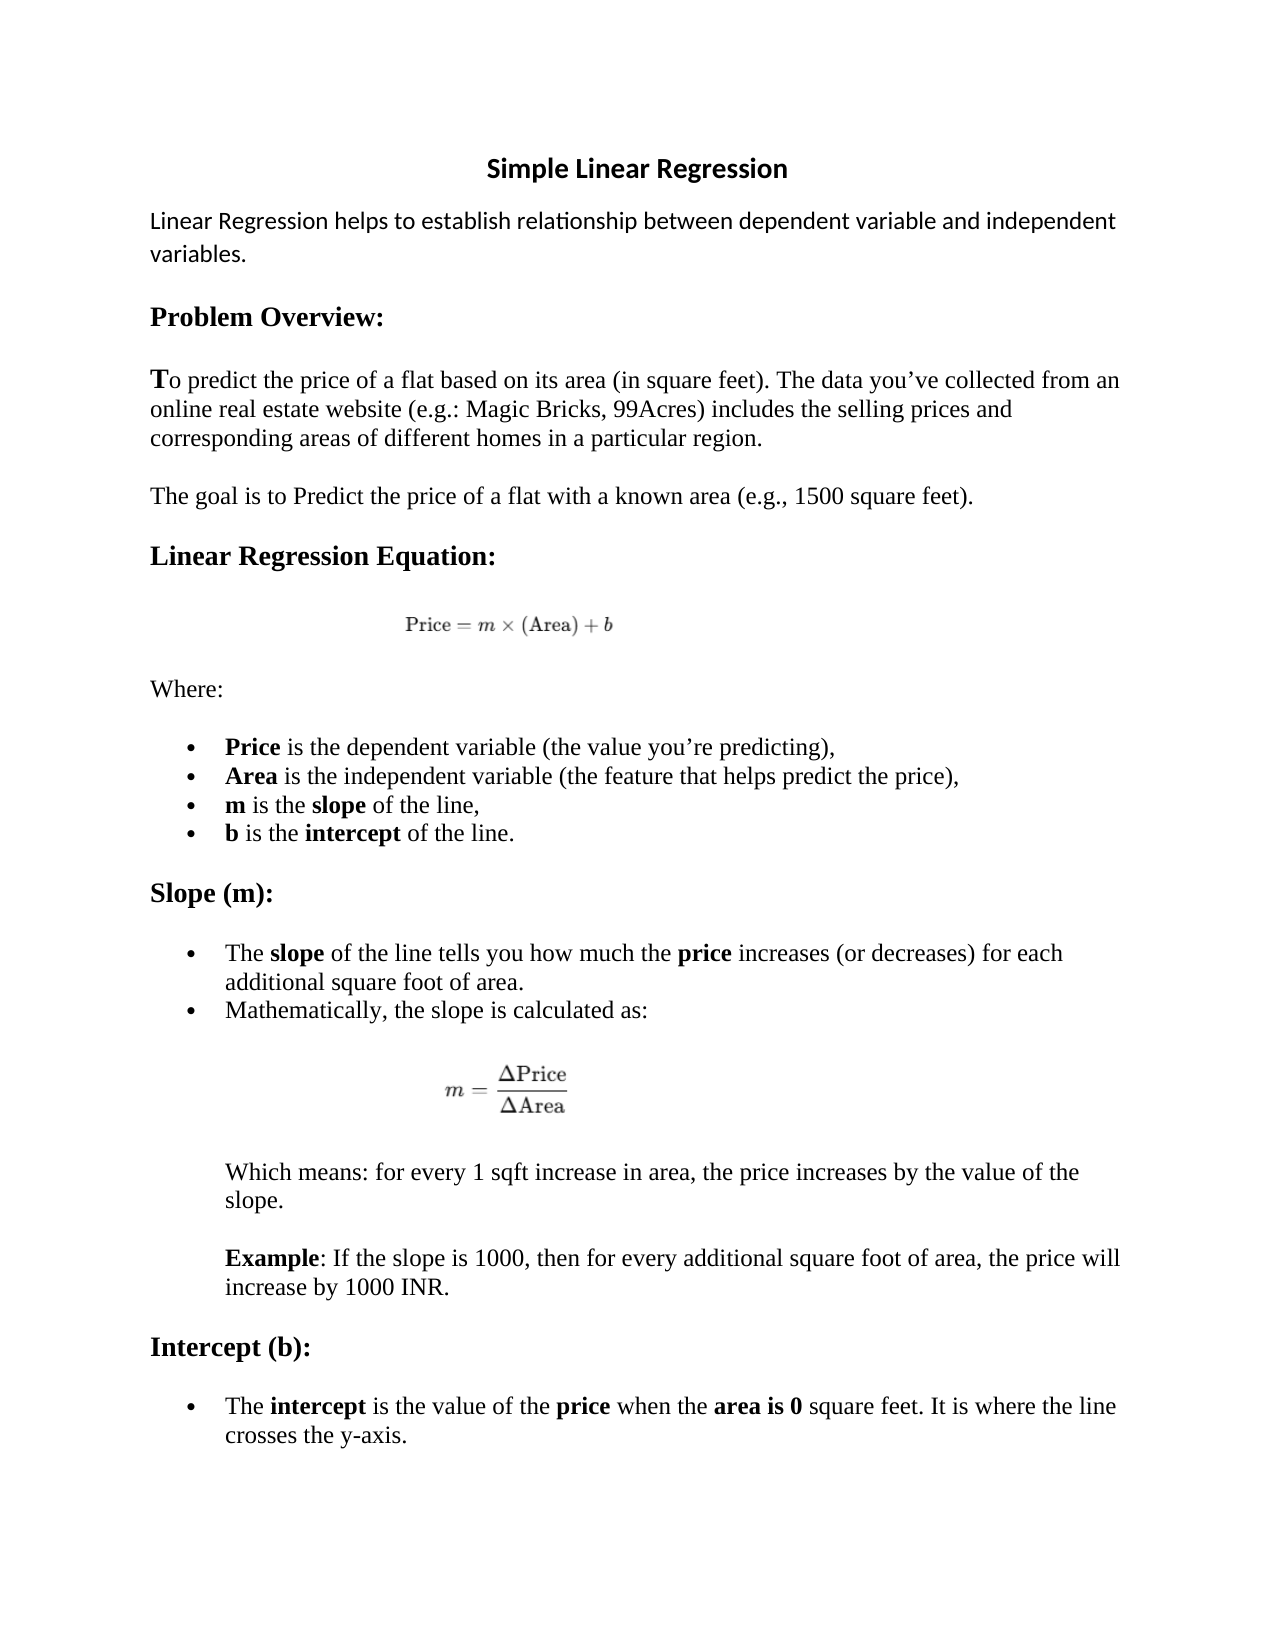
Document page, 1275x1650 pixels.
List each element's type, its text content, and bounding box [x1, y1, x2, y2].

text Linear Regression Equation: [150, 539, 1125, 571]
list The slope of the line tells you how much the price increases (or decreases) for each additional square foot of area. [187, 938, 1125, 996]
list Area is the independent variable (the feature that helps predict the price), [187, 761, 1125, 790]
text Intercept (b): [150, 1330, 1125, 1362]
text Linear Regression helps to establish relationship between dependent variable and independent variables. [150, 205, 1125, 268]
list The intercept is the value of the price when the area is 0 square feet. It is where the line crosses the y-axis. [187, 1391, 1125, 1449]
text To predict the price of a flat based on its area (in square feet). The data you’ve collected from an online real estate website (e.g.: Magic Bricks, 99Acres) includes the selling prices and corresponding areas of different homes in a particular region. [150, 362, 1125, 452]
text Simple Linear Regression [150, 150, 1125, 186]
list Mathematically, the slope is calculated as: [187, 996, 1125, 1024]
text Where: [150, 674, 1125, 703]
text Which means: for every 1 sqft increase in area, the price increases by the value of the slope. [225, 1157, 1125, 1214]
list m is the slope of the line, [187, 790, 1125, 818]
picture [431, 1053, 573, 1128]
text Slope (m): [150, 876, 1125, 909]
text The goal is to Predict the price of a flat with a known area (e.g., 1500 square feet). [150, 481, 1125, 509]
text Example: If the slope is 1000, then for every additional square foot of area, the price will increase by 1000 INR. [225, 1243, 1125, 1301]
list Price is the dependent variable (the value you’re predicting), [187, 732, 1125, 761]
picture [396, 600, 624, 646]
text Problem Overview: [150, 300, 1125, 332]
list b is the intercept of the line. [187, 818, 1125, 847]
